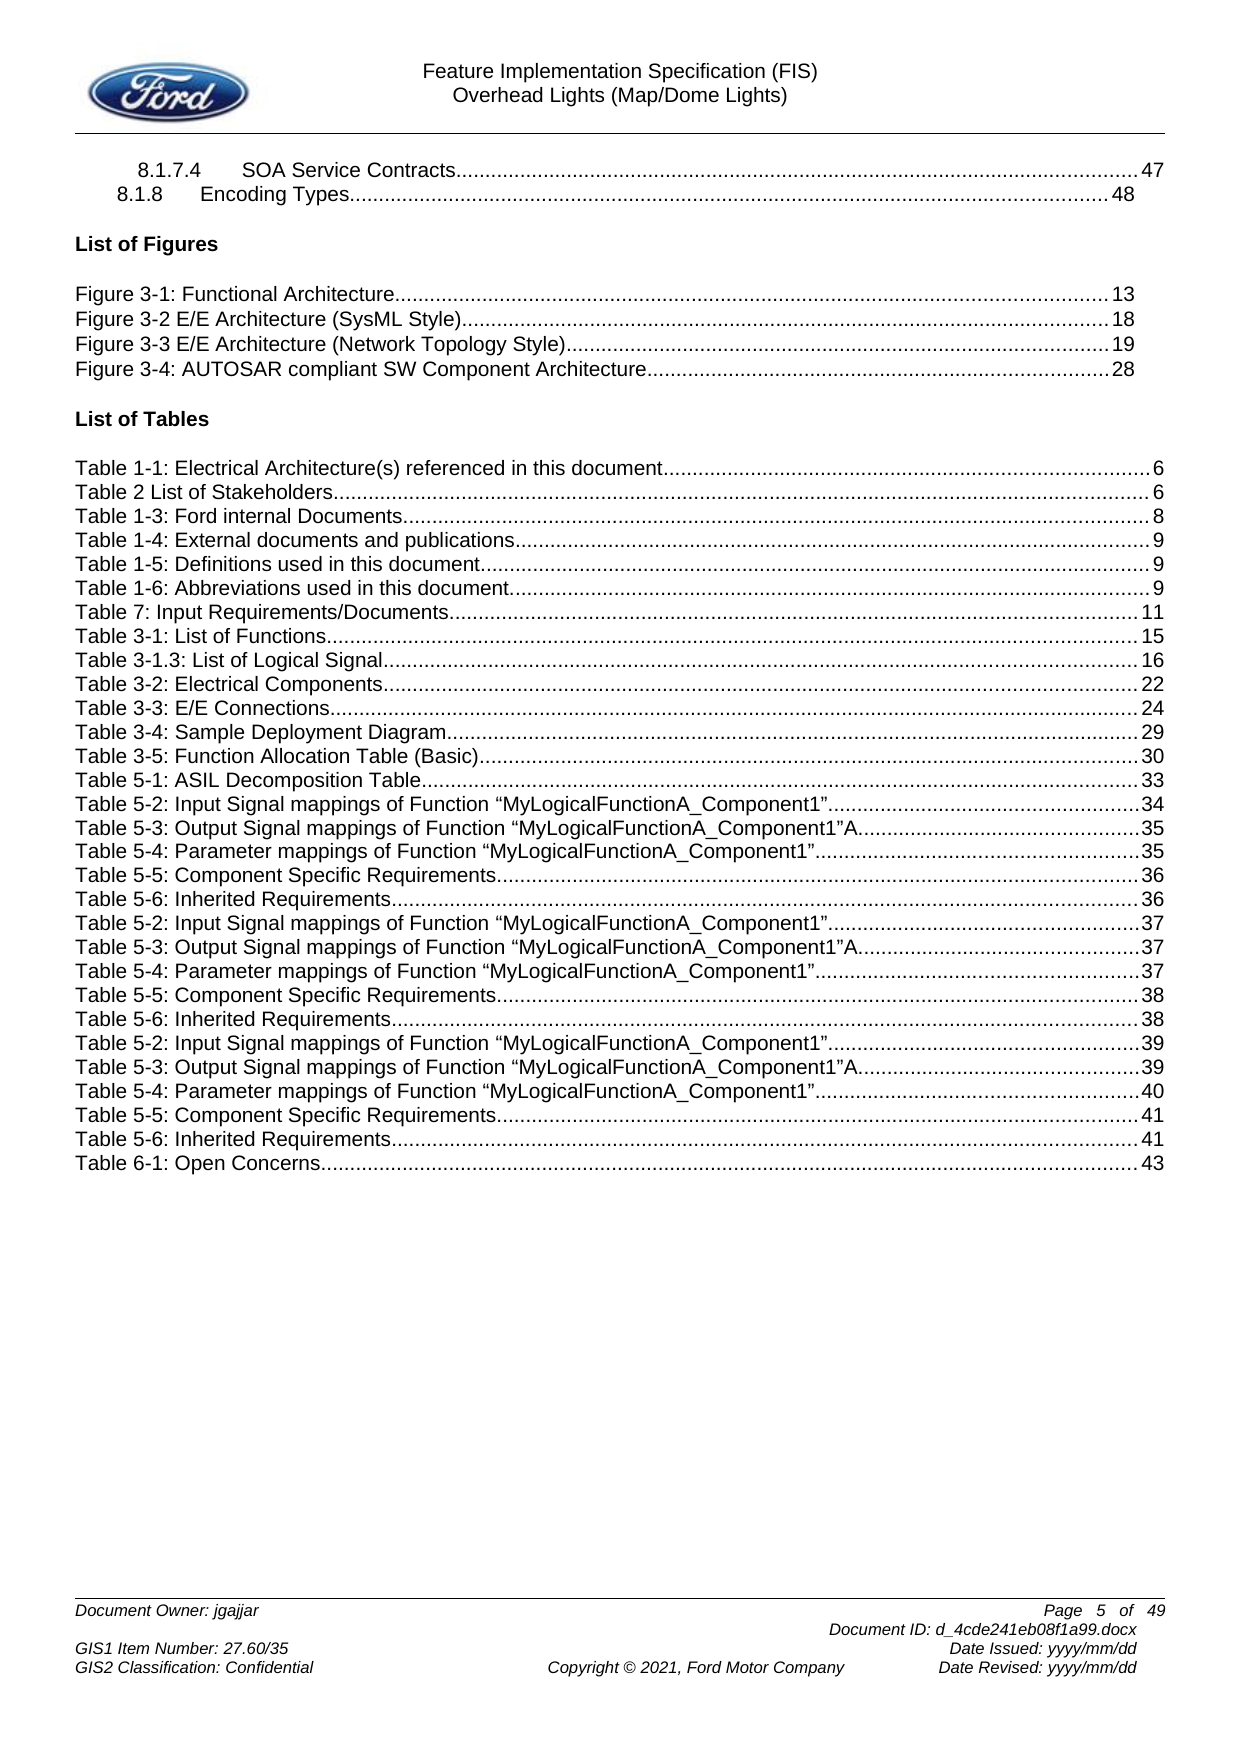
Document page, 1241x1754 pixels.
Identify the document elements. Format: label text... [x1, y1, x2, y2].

text Table 5-5: Component Specific Requirements 36 [75, 863, 1165, 887]
picture [68, 43, 268, 143]
text List of Tables [75, 406, 1165, 431]
text Table 5-3: Output Signal mappings of Function “MyLogicalFunctionA_Component1”A 37 [75, 935, 1165, 959]
text Table 3-3: E/E Connections 24 [75, 696, 1165, 719]
text Table 1-1: Electrical Architecture(s) referenced in this document 6 [75, 456, 1165, 480]
text Table 1-6: Abbreviations used in this document. 9 [75, 576, 1165, 600]
text Table 2 List of Stakeholders 6 [75, 480, 1165, 504]
text Table 5-6: Inherited Requirements 41 [75, 1127, 1165, 1151]
text 8.1.8 Encoding Types 48 [117, 182, 1165, 206]
text Table 5-3: Output Signal mappings of Function “MyLogicalFunctionA_Component1”A 35 [75, 815, 1165, 839]
text Figure 3-1: Functional Architecture 13 [75, 281, 1165, 306]
text Table 3-5: Function Allocation Table (Basic) 30 [75, 743, 1165, 767]
text Table 1-5: Definitions used in this document 9 [75, 552, 1165, 576]
text Table 3-1.3: List of Logical Signal 16 [75, 648, 1165, 672]
text Table 5-5: Component Specific Requirements 41 [75, 1103, 1165, 1127]
text Figure 3-3 E/E Architecture (Network Topology Style) 19 [75, 331, 1165, 356]
text Table 5-5: Component Specific Requirements 38 [75, 983, 1165, 1007]
text Table 1-4: External documents and publications 9 [75, 528, 1165, 552]
text Table 5-1: ASIL Decomposition Table 33 [75, 767, 1165, 791]
text Table 1-3: Ford internal Documents 8 [75, 504, 1165, 528]
text Table 7: Input Requirements/Documents 11 [75, 600, 1165, 624]
text Table 5-2: Input Signal mappings of Function “MyLogicalFunctionA_Component1” 34 [75, 791, 1165, 815]
text 8.1.7.4 SOA Service Contracts 47 [137, 158, 1165, 182]
text Table 5-4: Parameter mappings of Function “MyLogicalFunctionA_Component1” 40 [75, 1079, 1165, 1103]
text Table 5-2: Input Signal mappings of Function “MyLogicalFunctionA_Component1” 39 [75, 1031, 1165, 1055]
text Table 3-2: Electrical Components 22 [75, 672, 1165, 696]
text Table 5-4: Parameter mappings of Function “MyLogicalFunctionA_Component1” 35 [75, 839, 1165, 863]
text Table 5-6: Inherited Requirements 36 [75, 887, 1165, 911]
text Table 3-1: List of Functions 15 [75, 624, 1165, 648]
text List of Figures [75, 231, 1165, 256]
text Figure 3-2 E/E Architecture (SysML Style) 18 [75, 306, 1165, 331]
text Figure 3-4: AUTOSAR compliant SW Component Architecture 28 [75, 356, 1165, 381]
text Table 5-6: Inherited Requirements 38 [75, 1007, 1165, 1031]
text Table 3-4: Sample Deployment Diagram 29 [75, 719, 1165, 743]
text Table 5-4: Parameter mappings of Function “MyLogicalFunctionA_Component1” 37 [75, 959, 1165, 983]
text Table 6-1: Open Concerns 43 [75, 1151, 1165, 1175]
text Table 5-2: Input Signal mappings of Function “MyLogicalFunctionA_Component1” 37 [75, 911, 1165, 935]
text Table 5-3: Output Signal mappings of Function “MyLogicalFunctionA_Component1”A 39 [75, 1055, 1165, 1079]
